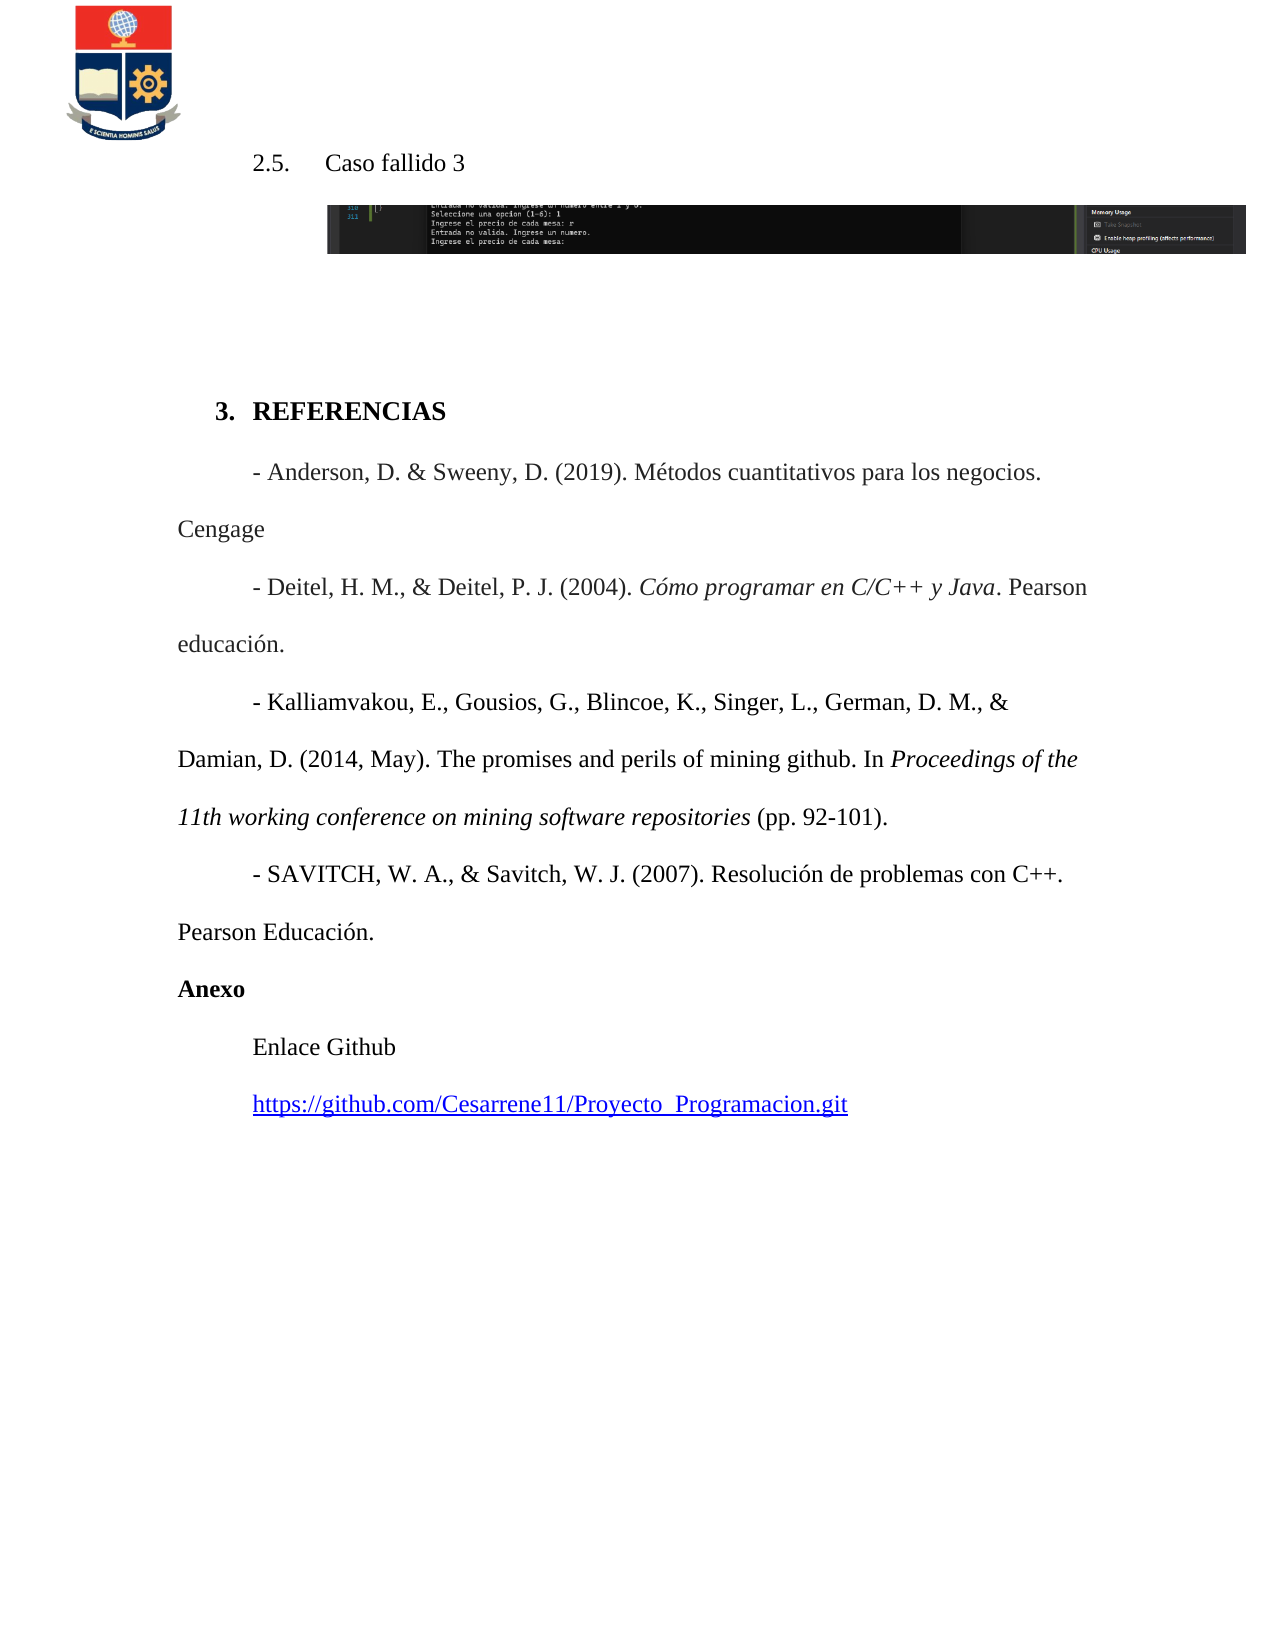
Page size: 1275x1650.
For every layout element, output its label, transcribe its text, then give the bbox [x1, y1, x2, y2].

picture [327, 205, 1246, 254]
text Enlace Github [177, 1032, 1098, 1061]
subtitle REFERENCIAS [215, 394, 1098, 426]
text - Deitel, H. M., & Deitel, P. J. (2004). Cómo programar en C/C++ y Java. Pearson educación. [177, 572, 1098, 658]
list Caso fallido 3 [252, 148, 1098, 176]
text Anexo [177, 974, 1098, 1003]
text - Anderson, D. & Sweeny, D. (2019). Métodos cuantitativos para los negocios. Cengage [177, 457, 1098, 543]
picture [65, 4, 182, 140]
text https://github.com/Cesarrene11/Proyecto_Programacion.git [177, 1089, 1098, 1118]
text - SAVITCH, W. A., & Savitch, W. J. (2007). Resolución de problemas con C++. Pearson Educación. [177, 859, 1098, 946]
text - Kalliamvakou, E., Gousios, G., Blincoe, K., Singer, L., German, D. M., & Damian, D. (2014, May). The promises and perils of mining github. In Proceedings of the 11th working conference on mining software repositories (pp. 92-101). [177, 687, 1098, 831]
